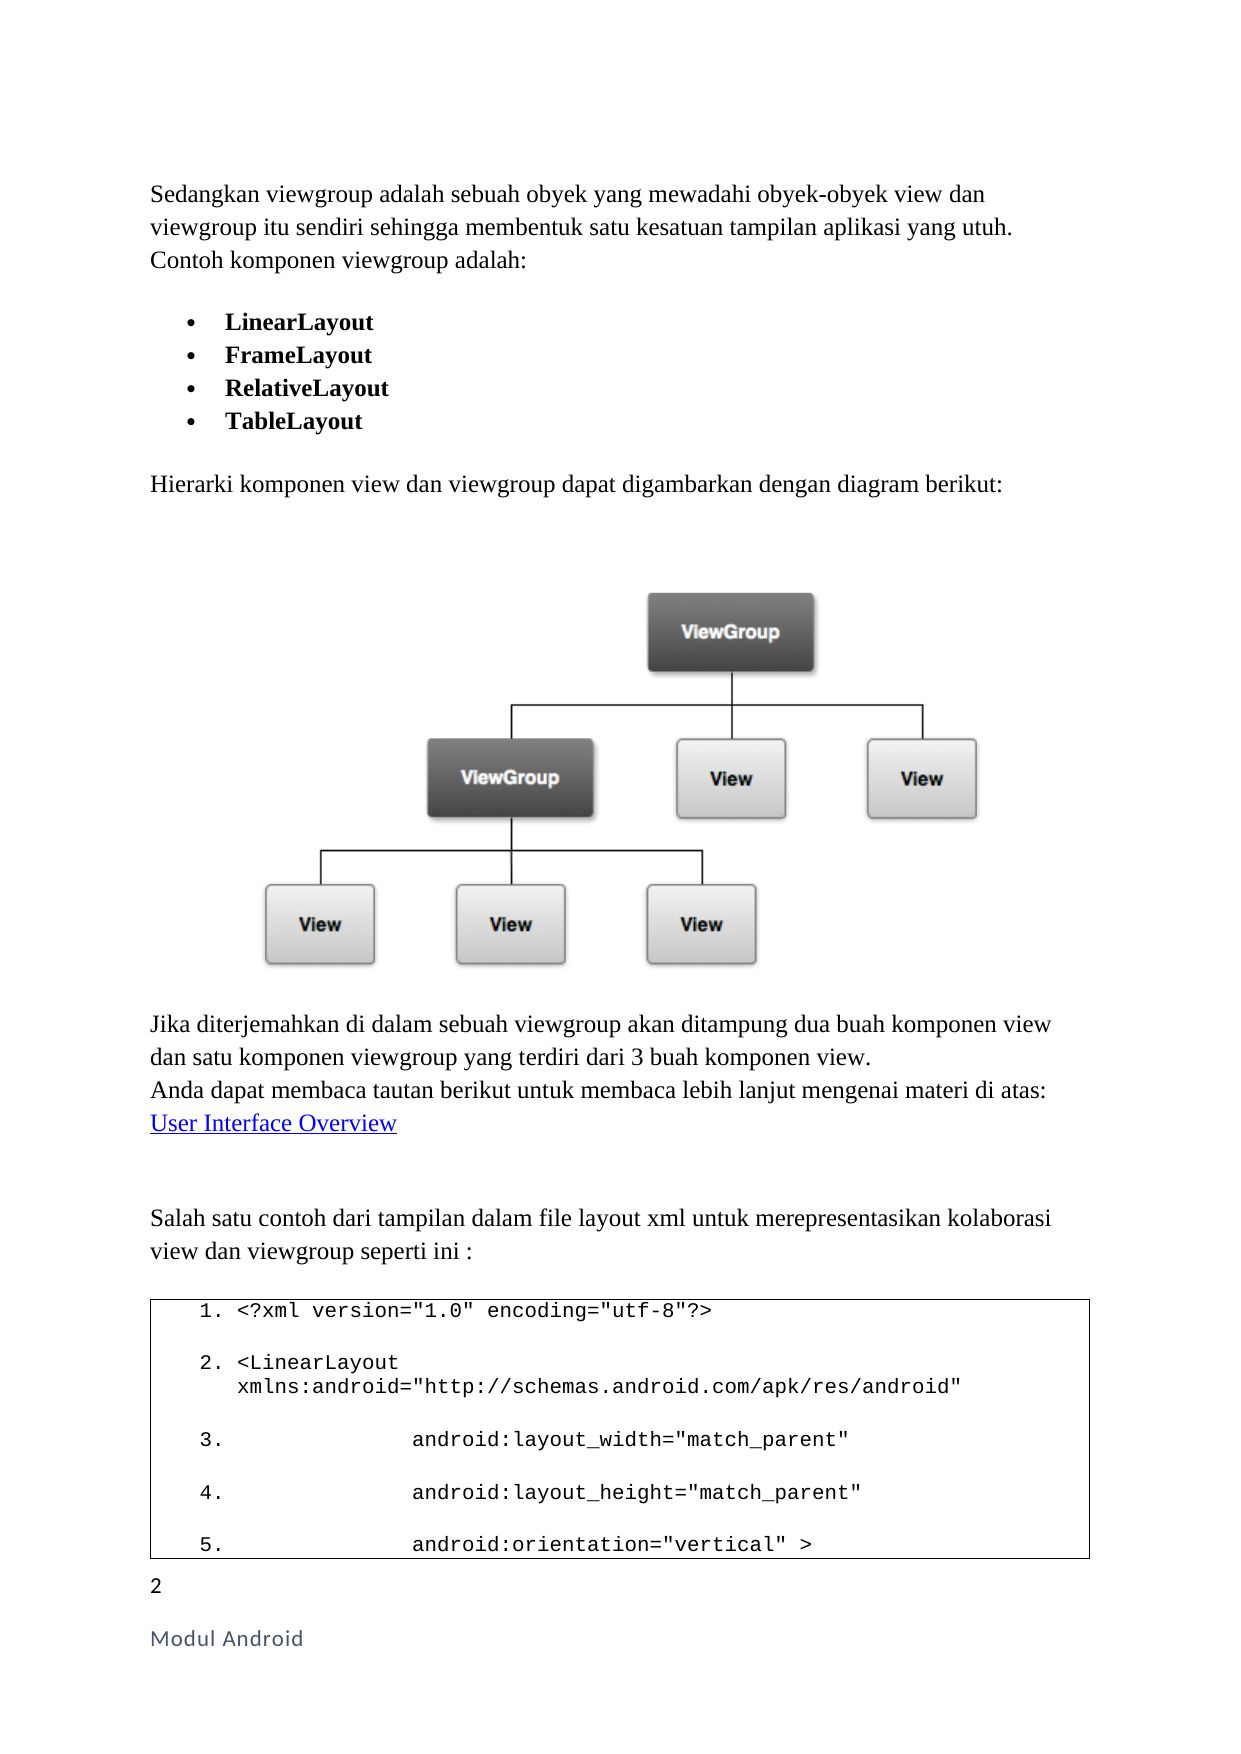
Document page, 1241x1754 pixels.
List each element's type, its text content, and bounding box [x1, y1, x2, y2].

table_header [151, 1300, 1089, 1558]
list TableLayout [187, 406, 1090, 435]
list FrameLayout [187, 340, 1090, 369]
text Anda dapat membaca tautan berikut untuk membaca lebih lanjut mengenai materi di atas: User Interface Overview [150, 1075, 1090, 1137]
list RelativeLayout [187, 373, 1090, 402]
list LinearLayout [187, 307, 1090, 336]
text Salah satu contoh dari tampilan dalam file layout xml untuk merepresentasikan kolaborasi view dan viewgroup seperti ini : [150, 1203, 1090, 1265]
text Hierarki komponen view dan viewgroup dapat digambarkan dengan diagram berikut: [150, 469, 1090, 497]
text Jika diterjemahkan di dalam sebuah viewgroup akan ditampung dua buah komponen view dan satu komponen viewgroup yang terdiri dari 3 buah komponen view. [150, 1009, 1090, 1071]
picture [250, 584, 991, 980]
text Sedangkan viewgroup adalah sebuah obyek yang mewadahi obyek-obyek view dan viewgroup itu sendiri sehingga membentuk satu kesatuan tampilan aplikasi yang utuh. Contoh komponen viewgroup adalah: [150, 179, 1090, 274]
